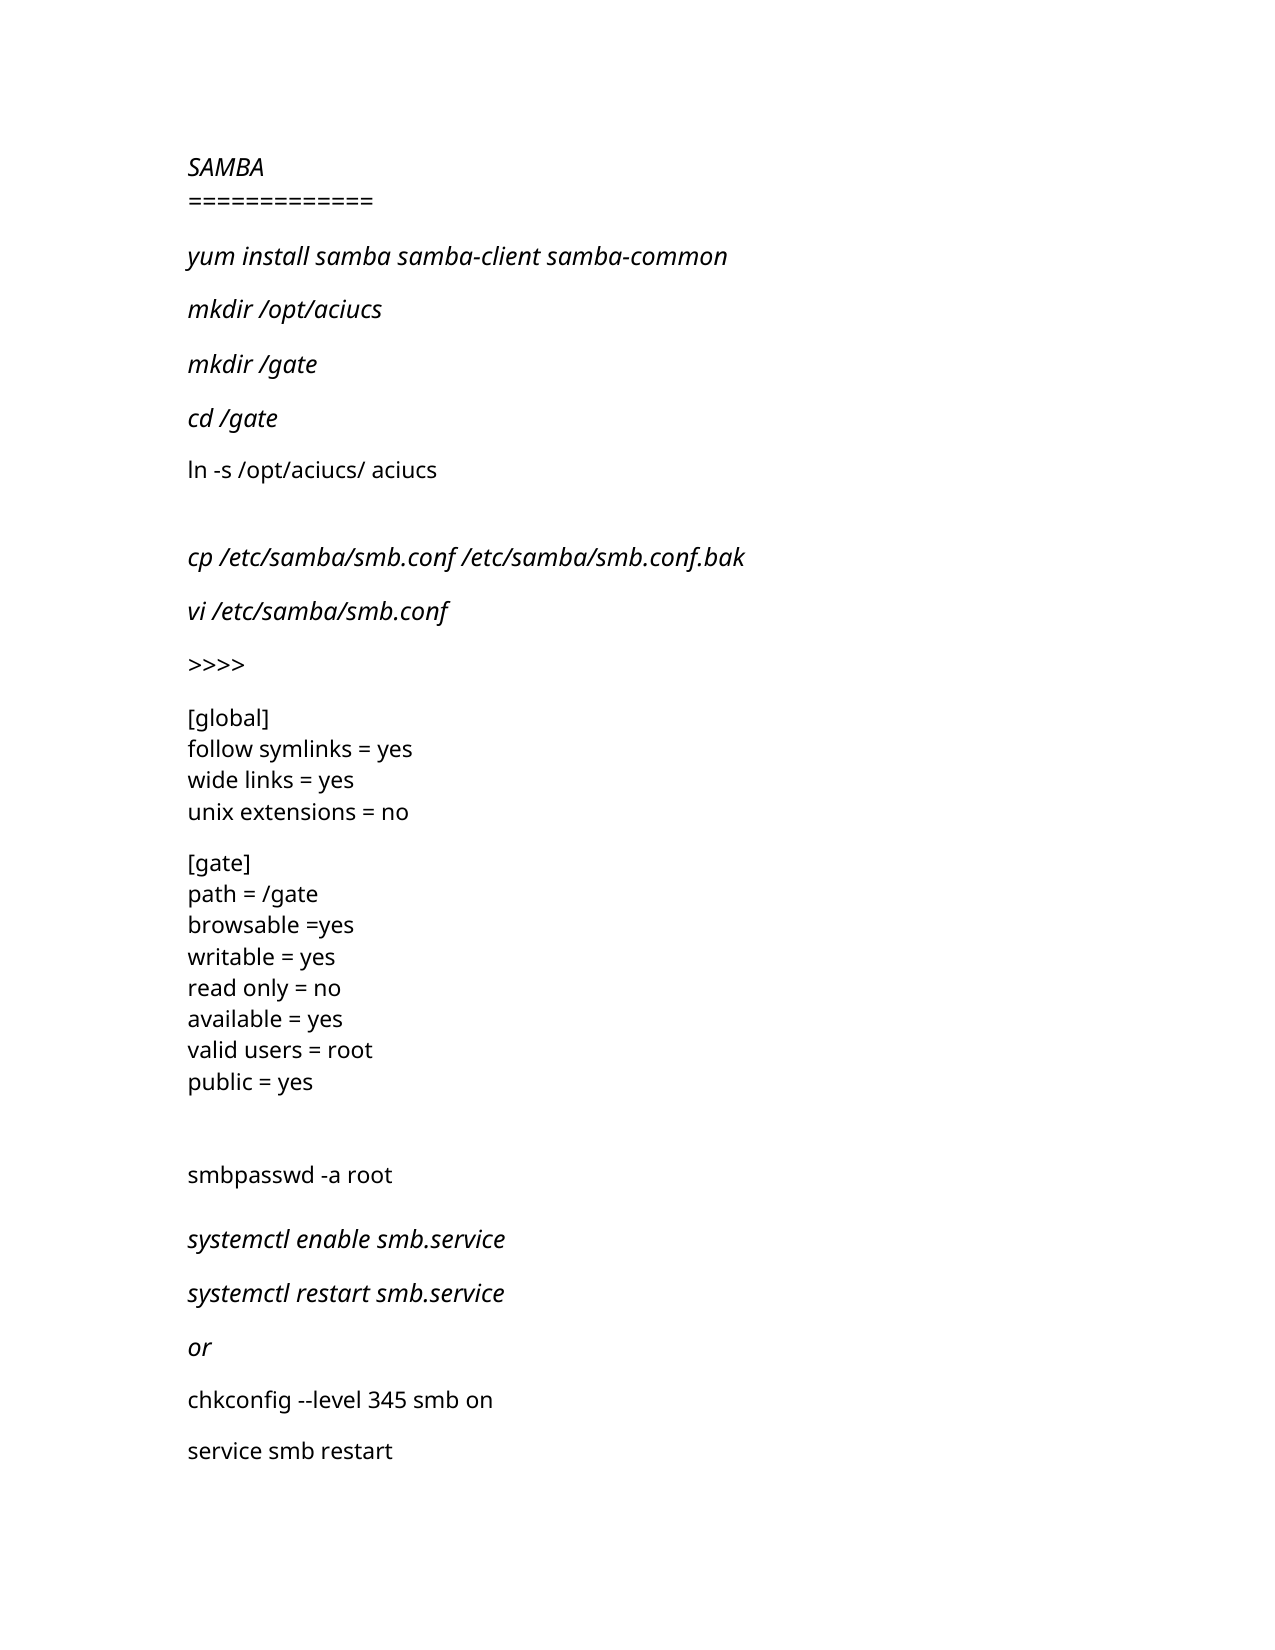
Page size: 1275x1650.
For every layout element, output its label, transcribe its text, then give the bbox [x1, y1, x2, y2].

text ============= [187, 184, 1087, 218]
text mkdir /opt/aciucs [187, 292, 1087, 326]
text or [187, 1330, 1087, 1364]
text writable = yes [187, 941, 1087, 972]
text yum install samba samba-client samba-common [187, 238, 1087, 272]
text available = yes [187, 1003, 1087, 1034]
text wide links = yes [187, 764, 1087, 796]
text chkconfig --level 345 smb on [187, 1384, 1087, 1415]
text ln -s /opt/aciucs/ aciucs [187, 454, 1087, 486]
text SAMBA [187, 150, 1087, 184]
text read only = no [187, 972, 1087, 1003]
text systemctl enable smb.service [187, 1222, 1087, 1256]
text [global] [187, 702, 1087, 733]
text cp /etc/samba/smb.conf /etc/samba/smb.conf.bak [187, 540, 1087, 574]
text unix extensions = no [187, 796, 1087, 827]
text smbpasswd -a root [187, 1159, 1087, 1191]
text service smb restart [187, 1435, 1087, 1467]
text systemctl restart smb.service [187, 1276, 1087, 1310]
text valid users = root [187, 1034, 1087, 1066]
text path = /gate [187, 878, 1087, 909]
text browsable =yes [187, 909, 1087, 941]
text vi /etc/samba/smb.conf [187, 594, 1087, 628]
text cd /gate [187, 400, 1087, 434]
text [gate] [187, 847, 1087, 878]
text mkdir /gate [187, 346, 1087, 380]
text public = yes [187, 1066, 1087, 1097]
text >>>> [187, 648, 1087, 682]
text follow symlinks = yes [187, 733, 1087, 764]
